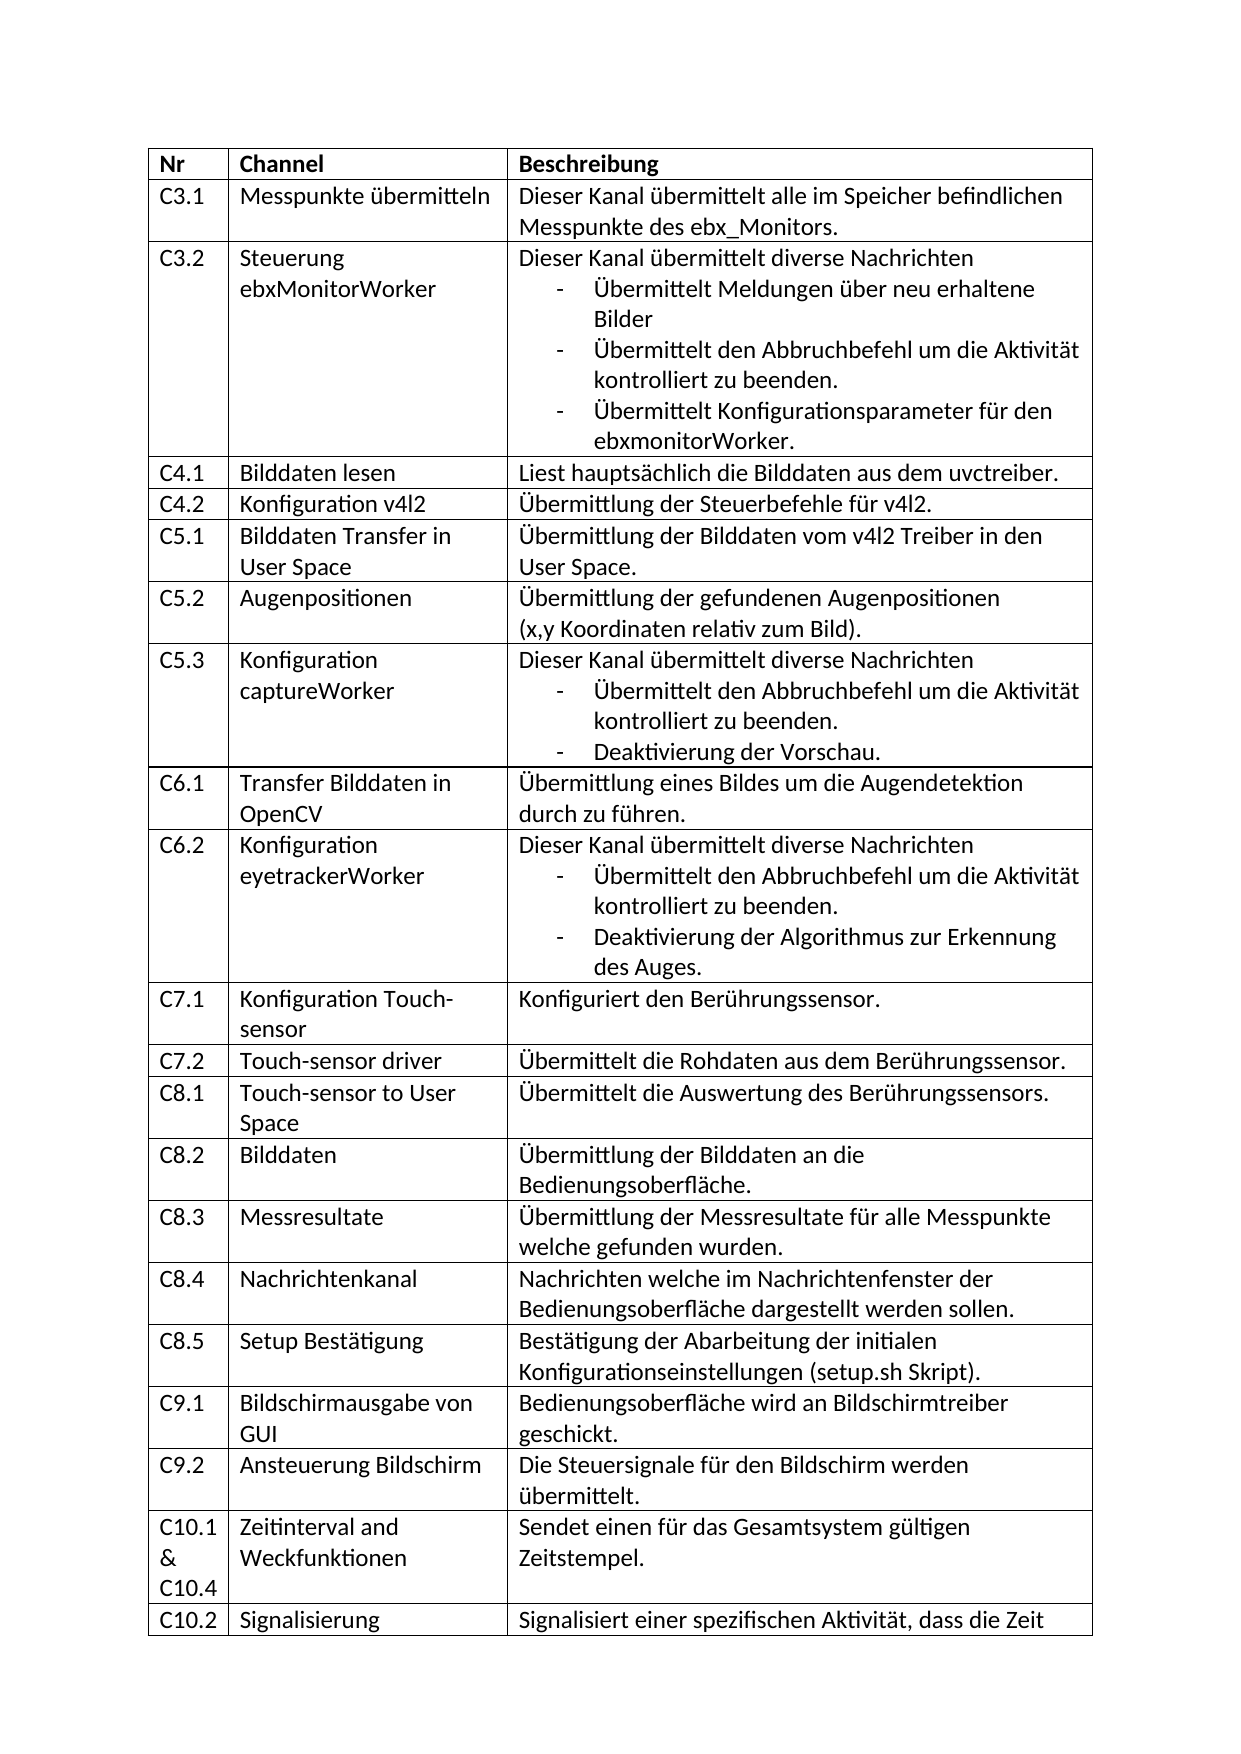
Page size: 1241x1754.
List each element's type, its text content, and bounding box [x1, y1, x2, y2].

table_cell Dieser Kanal übermittelt diverse Nachrichten Übermittelt den Abbruchbefehl um die Aktivität kontrolliert zu beenden. Deaktivierung der Algorithmus zur Erkennung des Auges. [508, 830, 1092, 982]
table_cell C5.2 [149, 582, 228, 643]
table_cell Touch-sensor driver [229, 1045, 507, 1076]
table_cell Ansteuerung Bildschirm [229, 1449, 507, 1510]
table_cell Übermittlung der Bilddaten an die Bedienungsoberfläche. [508, 1139, 1092, 1200]
table_cell Signalisierung [229, 1604, 507, 1634]
table_cell Messresultate [229, 1201, 507, 1262]
table_cell C6.1 [149, 768, 228, 828]
table_cell Dieser Kanal übermittelt diverse Nachrichten Übermittelt den Abbruchbefehl um die Aktivität kontrolliert zu beenden. Deaktivierung der Vorschau. [508, 644, 1092, 766]
table_cell Konfiguration Touch-sensor [229, 983, 507, 1044]
table_cell Augenpositionen [229, 582, 507, 643]
table_cell Bilddaten [229, 1139, 507, 1200]
table_cell Übermittlung der Steuerbefehle für v4l2. [508, 489, 1092, 519]
table_cell Touch-sensor to User Space [229, 1077, 507, 1138]
table_cell C9.1 [149, 1387, 228, 1448]
table_cell Bilddaten Transfer in User Space [229, 520, 507, 581]
table_cell Zeitinterval and Weckfunktionen [229, 1511, 507, 1603]
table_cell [508, 1604, 1092, 1634]
table_cell Setup Bestätigung [229, 1325, 507, 1386]
table_cell Sendet einen für das Gesamtsystem gültigen Zeitstempel. [508, 1511, 1092, 1603]
table_cell C3.2 [149, 242, 228, 456]
table_cell C5.1 [149, 520, 228, 581]
table_cell C8.2 [149, 1139, 228, 1200]
table_cell Bedienungsoberfläche wird an Bildschirmtreiber geschickt. [508, 1387, 1092, 1448]
table_cell C4.1 [149, 457, 228, 487]
table_cell C10.2 & C10.5 [149, 1604, 228, 1634]
table_cell C7.2 [149, 1045, 228, 1076]
table_cell Übermittelt die Rohdaten aus dem Berührungssensor. [508, 1045, 1092, 1076]
table_cell C8.3 [149, 1201, 228, 1262]
table_cell Übermittlung eines Bildes um die Augendetektion durch zu führen. [508, 768, 1092, 828]
table_cell Bildschirmausgabe von GUI [229, 1387, 507, 1448]
table_cell Messpunkte übermitteln [229, 180, 507, 241]
table_cell C9.2 [149, 1449, 228, 1510]
table_cell Die Steuersignale für den Bildschirm werden übermittelt. [508, 1449, 1092, 1510]
table_cell Nachrichten welche im Nachrichtenfenster der Bedienungsoberfläche dargestellt werden sollen. [508, 1263, 1092, 1324]
table_cell Übermittelt die Auswertung des Berührungssensors. [508, 1077, 1092, 1138]
table_cell C5.3 [149, 644, 228, 766]
table_cell C8.5 [149, 1325, 228, 1386]
table_cell Konfiguration v4l2 [229, 489, 507, 519]
table_header Beschreibung [508, 149, 1092, 179]
table_cell Transfer Bilddaten in OpenCV [229, 768, 507, 828]
table_header Nr [149, 149, 228, 179]
table_cell Konfiguration eyetrackerWorker [229, 830, 507, 982]
table_cell Konfiguration captureWorker [229, 644, 507, 766]
table_cell Übermittlung der gefundenen Augenpositionen (x,y Koordinaten relativ zum Bild). [508, 582, 1092, 643]
table_cell Liest hauptsächlich die Bilddaten aus dem uvctreiber. [508, 457, 1092, 487]
table_cell C8.4 [149, 1263, 228, 1324]
table_cell Nachrichtenkanal [229, 1263, 507, 1324]
table_cell Übermittlung der Messresultate für alle Messpunkte welche gefunden wurden. [508, 1201, 1092, 1262]
table_cell Übermittlung der Bilddaten vom v4l2 Treiber in den User Space. [508, 520, 1092, 581]
table_cell C10.1 & C10.4 [149, 1511, 228, 1603]
table_cell Bilddaten lesen [229, 457, 507, 487]
table_cell Dieser Kanal übermittelt diverse Nachrichten Übermittelt Meldungen über neu erhaltene Bilder Übermittelt den Abbruchbefehl um die Aktivität kontrolliert zu beenden. Übermittelt Konfigurationsparameter für den ebxmonitorWorker. [508, 242, 1092, 456]
table_cell C6.2 [149, 830, 228, 982]
table_cell C7.1 [149, 983, 228, 1044]
table_cell C8.1 [149, 1077, 228, 1138]
table_cell Dieser Kanal übermittelt alle im Speicher befindlichen Messpunkte des ebx_Monitors. [508, 180, 1092, 241]
table_header Channel [229, 149, 507, 179]
table_cell Konfiguriert den Berührungssensor. [508, 983, 1092, 1044]
table_cell C4.2 [149, 489, 228, 519]
table_cell Steuerung ebxMonitorWorker [229, 242, 507, 456]
table_cell Bestätigung der Abarbeitung der initialen Konfigurationseinstellungen (setup.sh Skript). [508, 1325, 1092, 1386]
table_cell C3.1 [149, 180, 228, 241]
